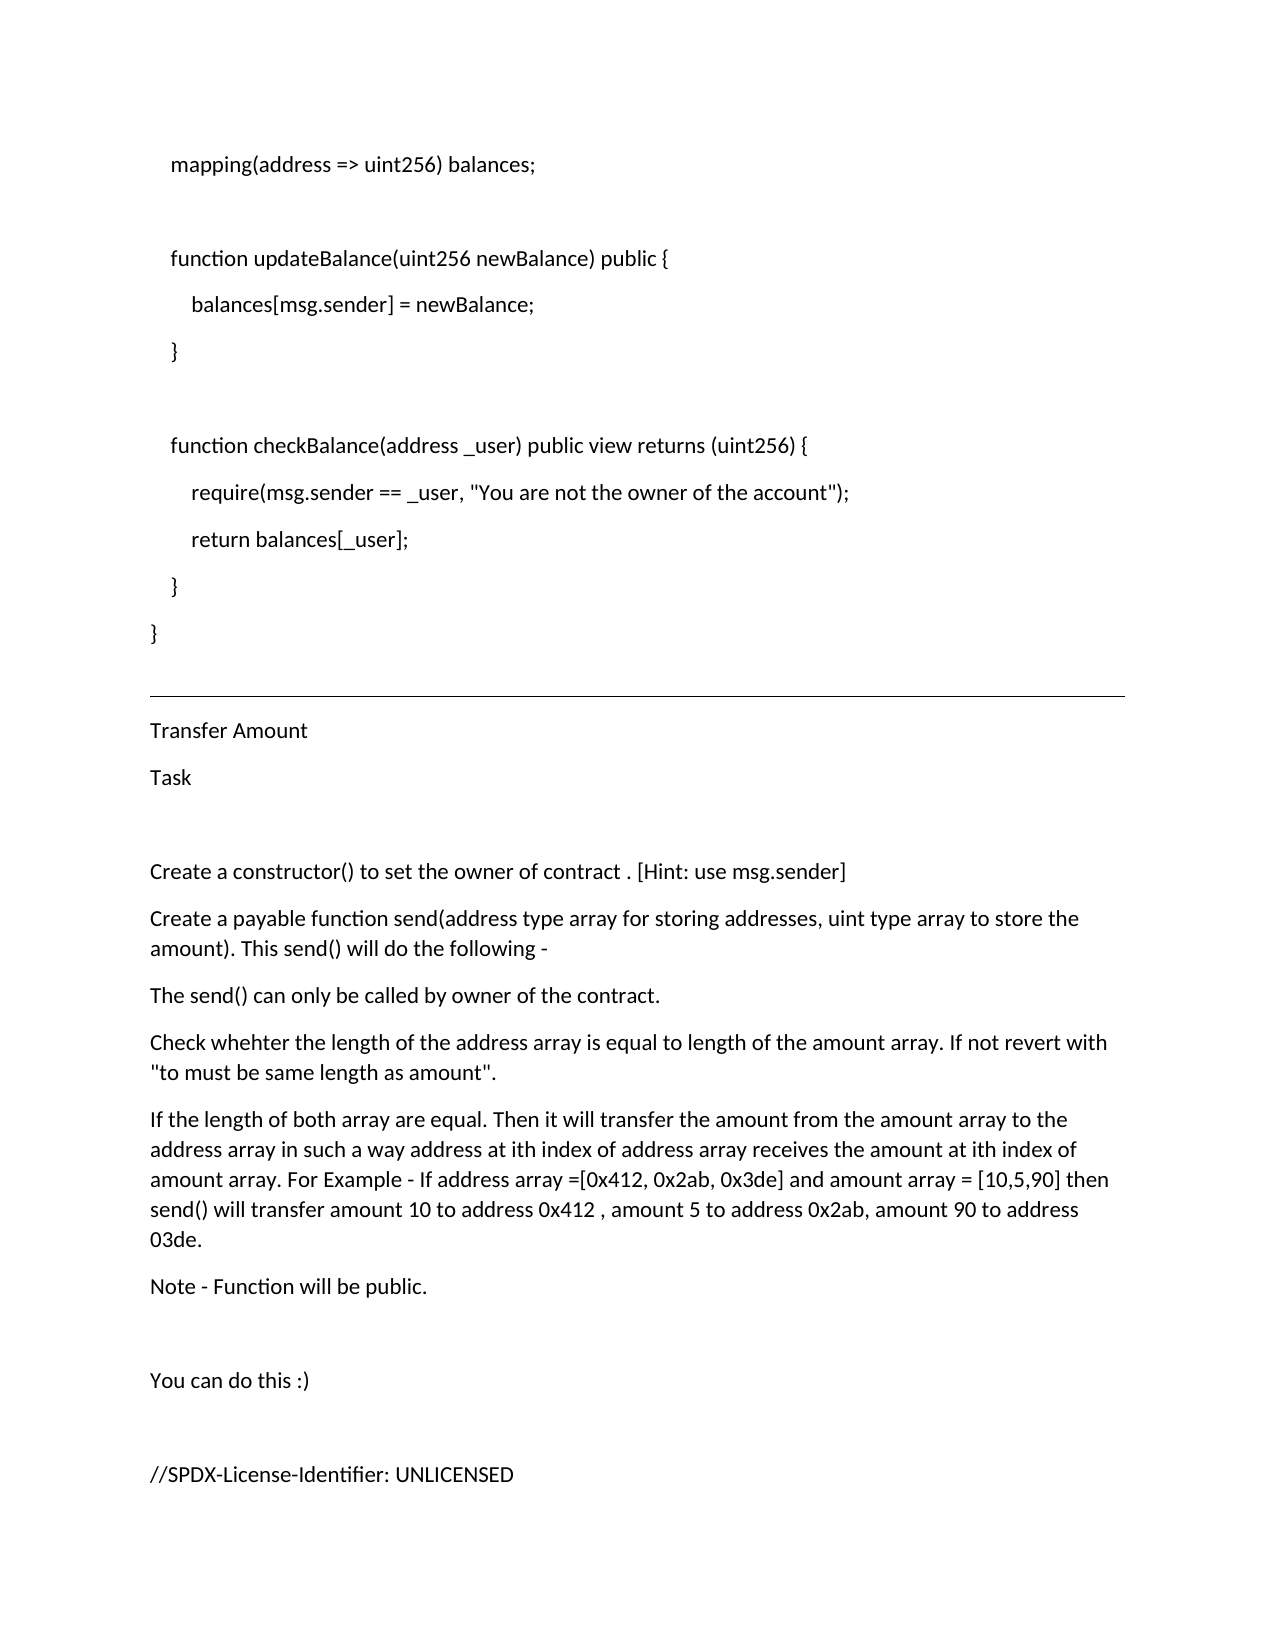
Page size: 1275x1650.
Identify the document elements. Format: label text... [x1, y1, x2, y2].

text require(msg.sender == _user, "You are not the owner of the account"); [150, 478, 1125, 506]
text The send() can only be called by owner of the contract. [150, 981, 1125, 1009]
text If the length of both array are equal. Then it will transfer the amount from the amount array to the address array in such a way address at ith index of address array receives the amount at ith index of amount array. For Example - If address array =[0x412, 0x2ab, 0x3de] and amount array = [10,5,90] then send() will transfer amount 10 to address 0x412 , amount 5 to address 0x2ab, amount 90 to address 03de. [150, 1105, 1125, 1253]
text function checkBalance(address _user) public view returns (uint256) { [150, 431, 1125, 459]
text Note - Function will be public. [150, 1272, 1125, 1300]
text mapping(address => uint256) balances; [150, 150, 1125, 178]
text return balances[_user]; [150, 525, 1125, 553]
text Task [150, 763, 1125, 791]
text function updateBalance(uint256 newBalance) public { [150, 244, 1125, 272]
text } [150, 619, 1125, 647]
text You can do this :) [150, 1366, 1125, 1394]
text Check whehter the length of the address array is equal to length of the amount array. If not revert with "to must be same length as amount". [150, 1028, 1125, 1086]
text //SPDX-License-Identifier: UNLICENSED [150, 1460, 1125, 1488]
text } [150, 572, 1125, 600]
text Create a constructor() to set the owner of contract . [Hint: use msg.sender] [150, 857, 1125, 885]
text Transfer Amount [150, 716, 1125, 744]
text Create a payable function send(address type array for storing addresses, uint type array to store the amount). This send() will do the following - [150, 904, 1125, 962]
text } [150, 337, 1125, 366]
text balances[msg.sender] = newBalance; [150, 291, 1125, 319]
